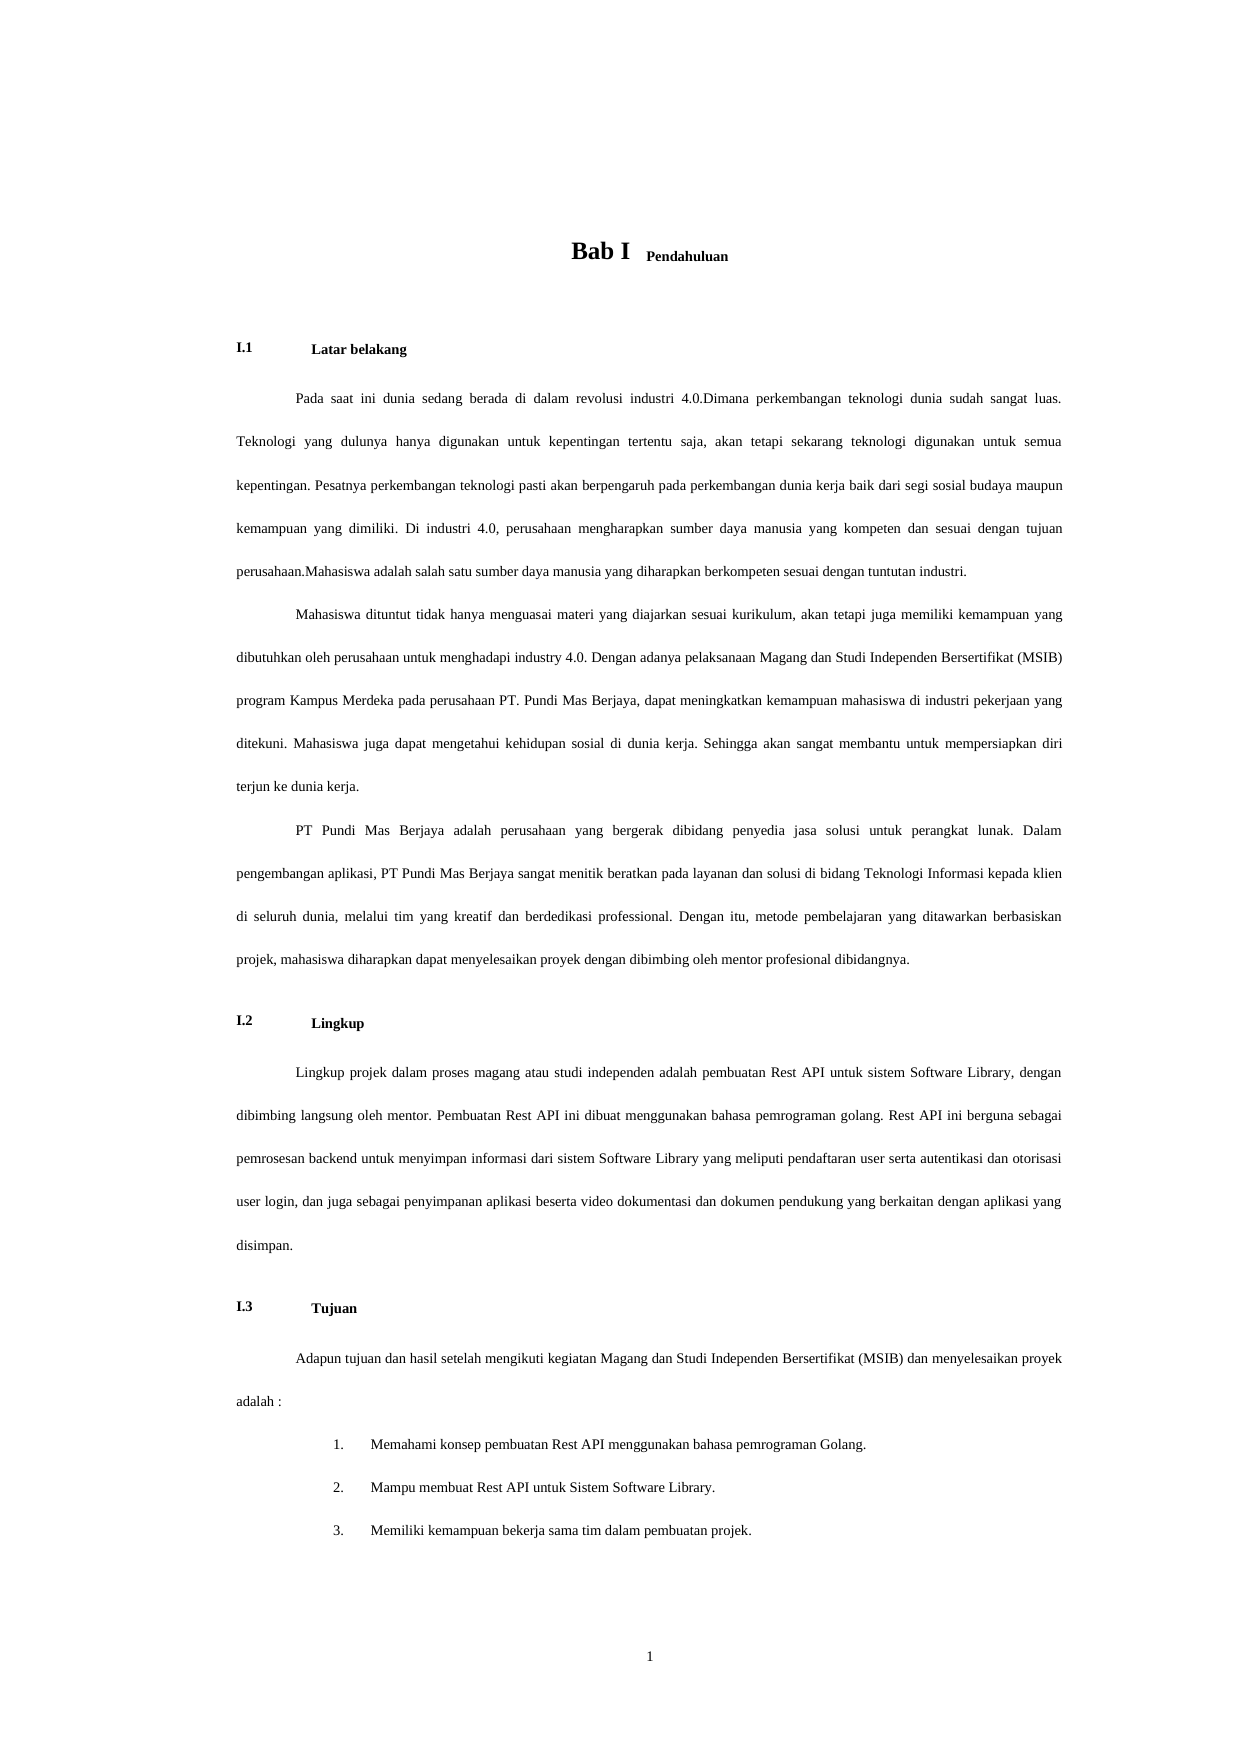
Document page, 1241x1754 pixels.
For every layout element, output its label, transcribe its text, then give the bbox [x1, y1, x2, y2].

text PT Pundi Mas Berjaya adalah perusahaan yang bergerak dibidang penyedia jasa solusi untuk perangkat lunak. Dalam pengembangan aplikasi, PT Pundi Mas Berjaya sangat menitik beratkan pada layanan dan solusi di bidang Teknologi Informasi kepada klien di seluruh dunia, melalui tim yang kreatif dan berdedikasi professional. Dengan itu, metode pembelajaran yang ditawarkan berbasiskan projek, mahasiswa diharapkan dapat menyelesaikan proyek dengan dibimbing oleh mentor profesional dibidangnya. [236, 809, 1063, 967]
text Adapun tujuan dan hasil setelah mengikuti kegiatan Magang dan Studi Independen Bersertifikat (MSIB) dan menyelesaikan proyek adalah : [236, 1337, 1063, 1409]
text Pendahuluan [236, 236, 1063, 265]
text Lingkup projek dalam proses magang atau studi independen adalah pembuatan Rest API untuk sistem Software Library, dengan dibimbing langsung oleh mentor. Pembuatan Rest API ini dibuat menggunakan bahasa pemrograman golang. Rest API ini berguna sebagai pemrosesan backend untuk menyimpan informasi dari sistem Software Library yang meliputi pendaftaran user serta autentikasi dan otorisasi user login, dan juga sebagai penyimpanan aplikasi beserta video dokumentasi dan dokumen pendukung yang berkaitan dengan aplikasi yang disimpan. [236, 1052, 1063, 1253]
text Latar belakang [236, 329, 1063, 357]
list Memahami konsep pembuatan Rest API menggunakan bahasa pemrograman Golang. [333, 1424, 1063, 1452]
text Pada saat ini dunia sedang berada di dalam revolusi industri 4.0.Dimana perkembangan teknologi dunia sudah sangat luas. Teknologi yang dulunya hanya digunakan untuk kepentingan tertentu saja, akan tetapi sekarang teknologi digunakan untuk semua kepentingan. Pesatnya perkembangan teknologi pasti akan berpengaruh pada perkembangan dunia kerja baik dari segi sosial budaya maupun kemampuan yang dimiliki. Di industri 4.0, perusahaan mengharapkan sumber daya manusia yang kompeten dan sesuai dengan tujuan perusahaan.Mahasiswa adalah salah satu sumber daya manusia yang diharapkan berkompeten sesuai dengan tuntutan industri. [236, 378, 1063, 579]
text Lingkup [236, 1002, 1063, 1031]
list Mampu membuat Rest API untuk Sistem Software Library. [333, 1467, 1063, 1496]
list Memiliki kemampuan bekerja sama tim dalam pembuatan projek. [333, 1510, 1063, 1539]
text Mahasiswa dituntut tidak hanya menguasai materi yang diajarkan sesuai kurikulum, akan tetapi juga memiliki kemampuan yang dibutuhkan oleh perusahaan untuk menghadapi industry 4.0. Dengan adanya pelaksanaan Magang dan Studi Independen Bersertifikat (MSIB) program Kampus Merdeka pada perusahaan PT. Pundi Mas Berjaya, dapat meningkatkan kemampuan mahasiswa di industri pekerjaan yang ditekuni. Mahasiswa juga dapat mengetahui kehidupan sosial di dunia kerja. Sehingga akan sangat membantu untuk mempersiapkan diri terjun ke dunia kerja. [236, 594, 1063, 795]
text Tujuan [236, 1288, 1063, 1317]
